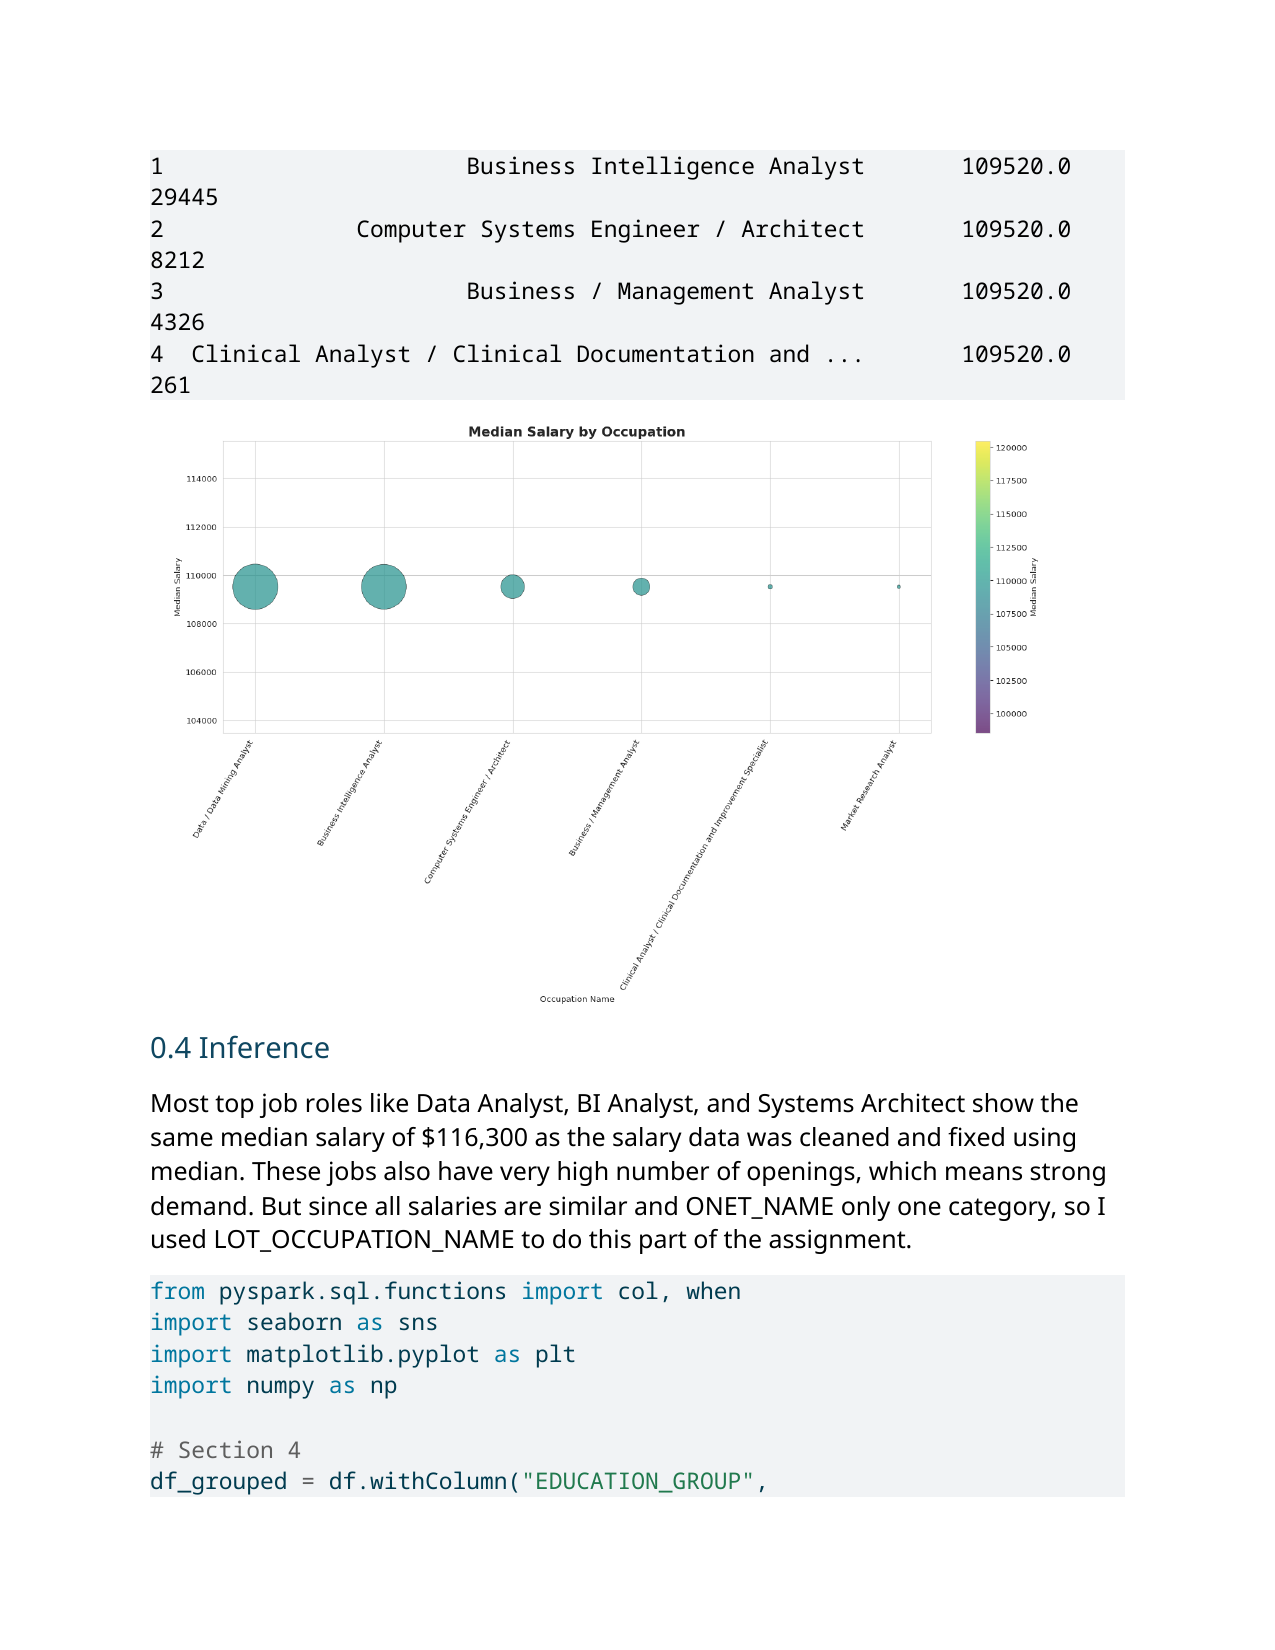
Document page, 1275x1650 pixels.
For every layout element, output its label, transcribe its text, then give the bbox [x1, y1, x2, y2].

text Most top job roles like Data Analyst, BI Analyst, and Systems Architect show the same median salary of $116,300 as the salary data was cleaned and fixed using median. These jobs also have very high number of openings, which means strong demand. But since all salaries are similar and ONET_NAME only one category, so I used LOT_OCCUPATION_NAME to do this part of the assignment. [150, 1086, 1125, 1256]
subtitle 0.4 Inference [150, 1027, 1125, 1067]
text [150, 150, 1125, 400]
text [150, 1275, 1125, 1497]
picture [168, 420, 1044, 1009]
